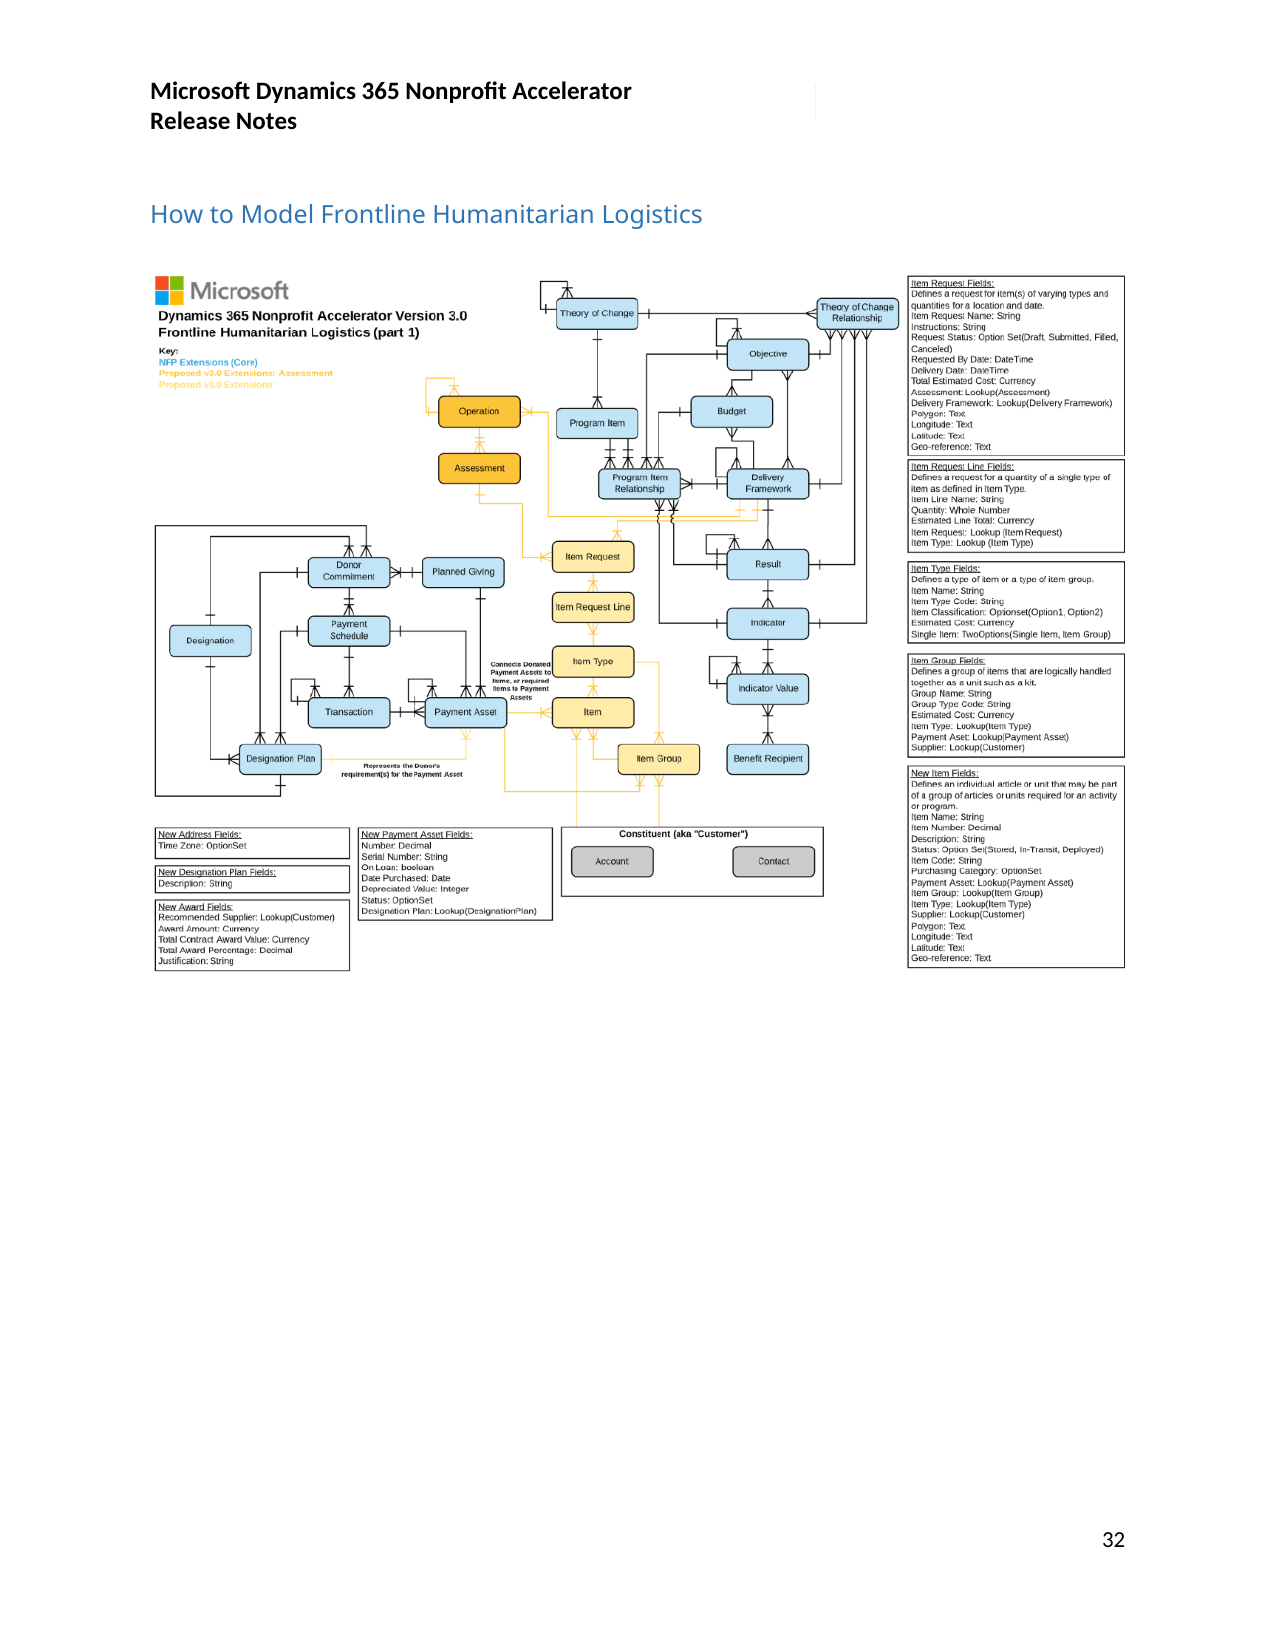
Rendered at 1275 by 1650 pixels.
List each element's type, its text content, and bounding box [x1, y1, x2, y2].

picture [150, 270, 1125, 972]
text How to Model Frontline Humanitarian Logistics [150, 197, 1125, 231]
